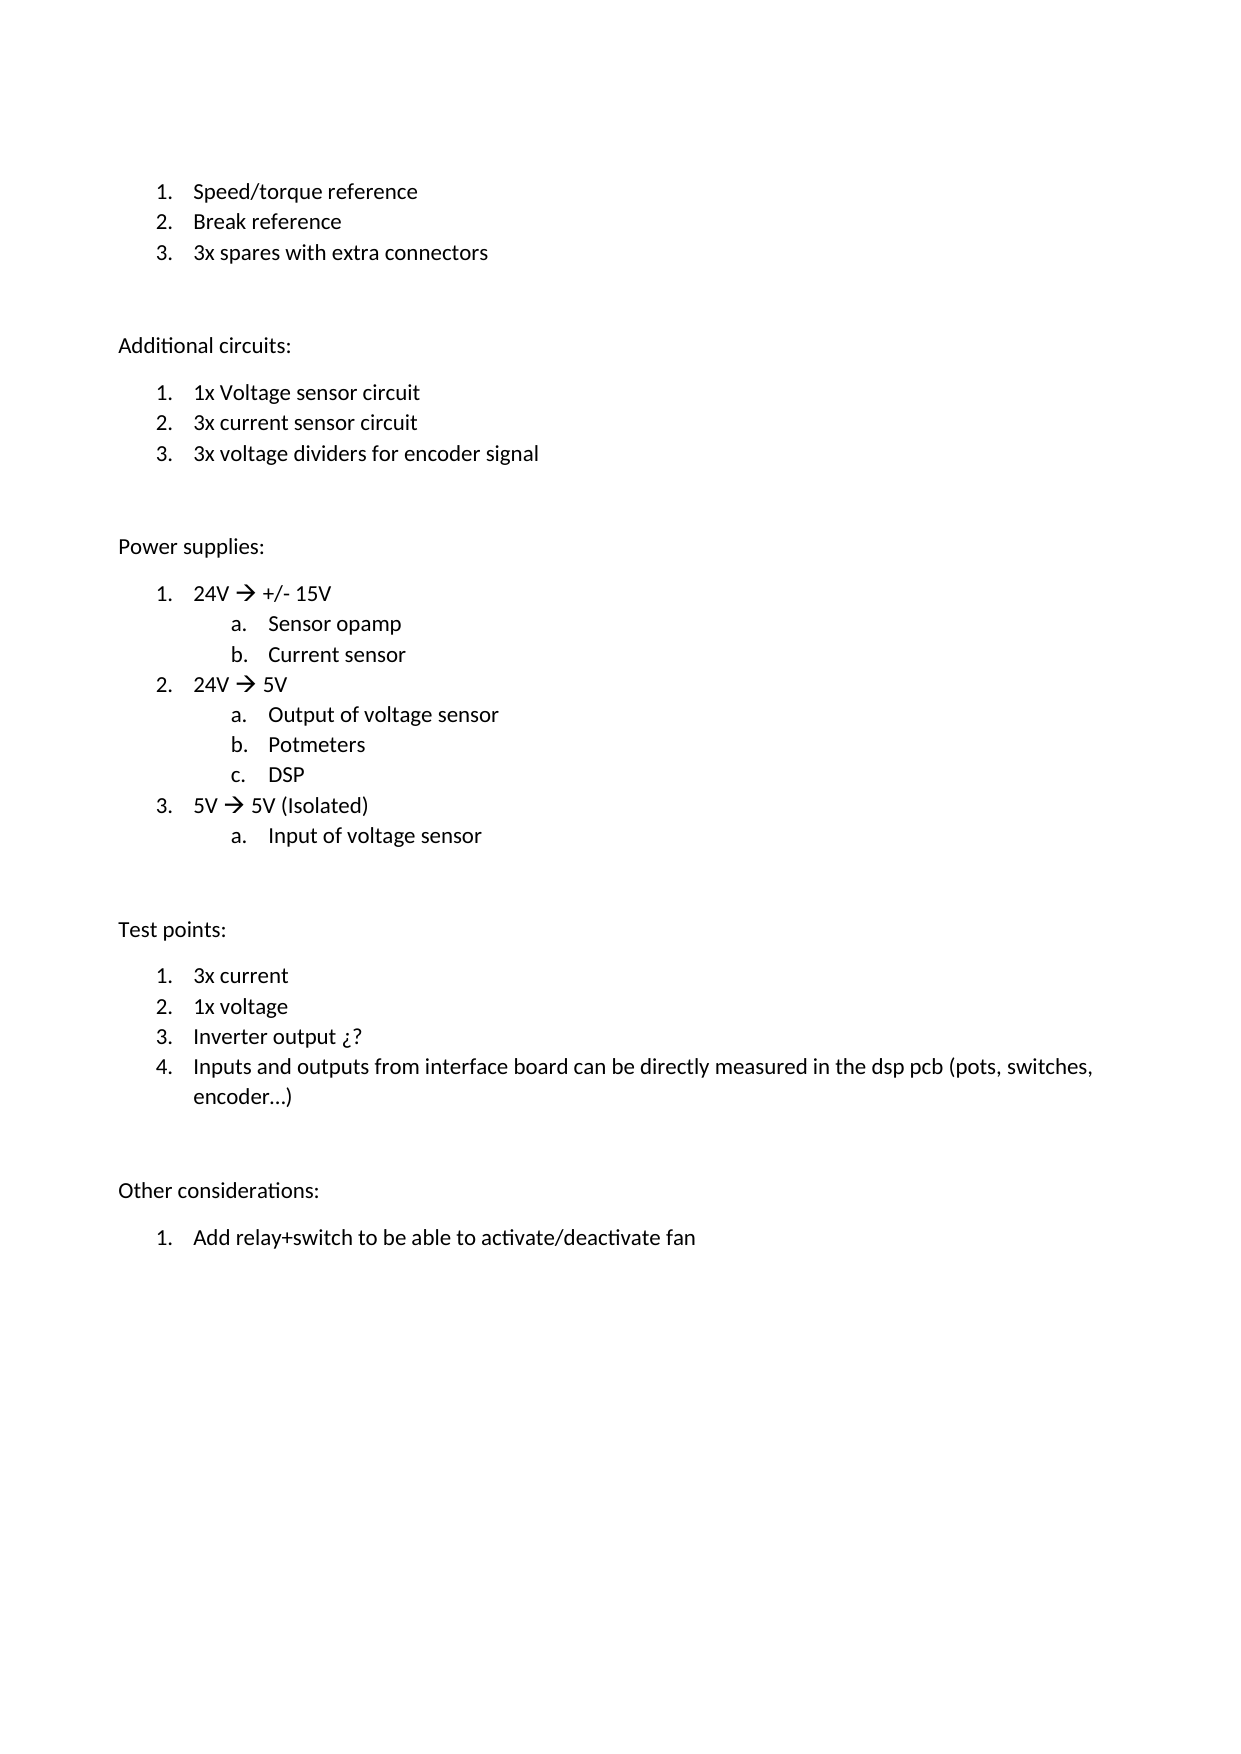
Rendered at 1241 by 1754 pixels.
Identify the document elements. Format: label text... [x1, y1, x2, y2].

list 5V 5V (Isolated) [156, 791, 1122, 819]
list 3x voltage dividers for encoder signal [156, 439, 1122, 467]
list 3x current [156, 962, 1122, 989]
list Current sensor [231, 640, 1122, 668]
list Sensor opamp [231, 609, 1122, 637]
text Other considerations: [118, 1176, 1122, 1204]
list 3x spares with extra connectors [156, 238, 1122, 266]
list Input of voltage sensor [231, 821, 1122, 849]
list 24V +/- 15V [156, 579, 1122, 607]
list Inverter output ¿? [156, 1022, 1122, 1050]
list Output of voltage sensor [231, 700, 1122, 728]
list 3x current sensor circuit [156, 408, 1122, 436]
list Add relay+switch to be able to activate/deactivate fan [156, 1223, 1122, 1251]
text Additional circuits: [118, 331, 1122, 359]
list Speed/torque reference [156, 177, 1122, 205]
text Test points: [118, 915, 1122, 943]
list 1x Voltage sensor circuit [156, 378, 1122, 406]
text Power supplies: [118, 532, 1122, 560]
list Inputs and outputs from interface board can be directly measured in the dsp pcb (pots, switches, encoder…) [156, 1052, 1122, 1110]
list 1x voltage [156, 992, 1122, 1020]
list 24V 5V [156, 670, 1122, 698]
list Potmeters [231, 730, 1122, 758]
list DSP [231, 761, 1122, 788]
list Break reference [156, 207, 1122, 235]
